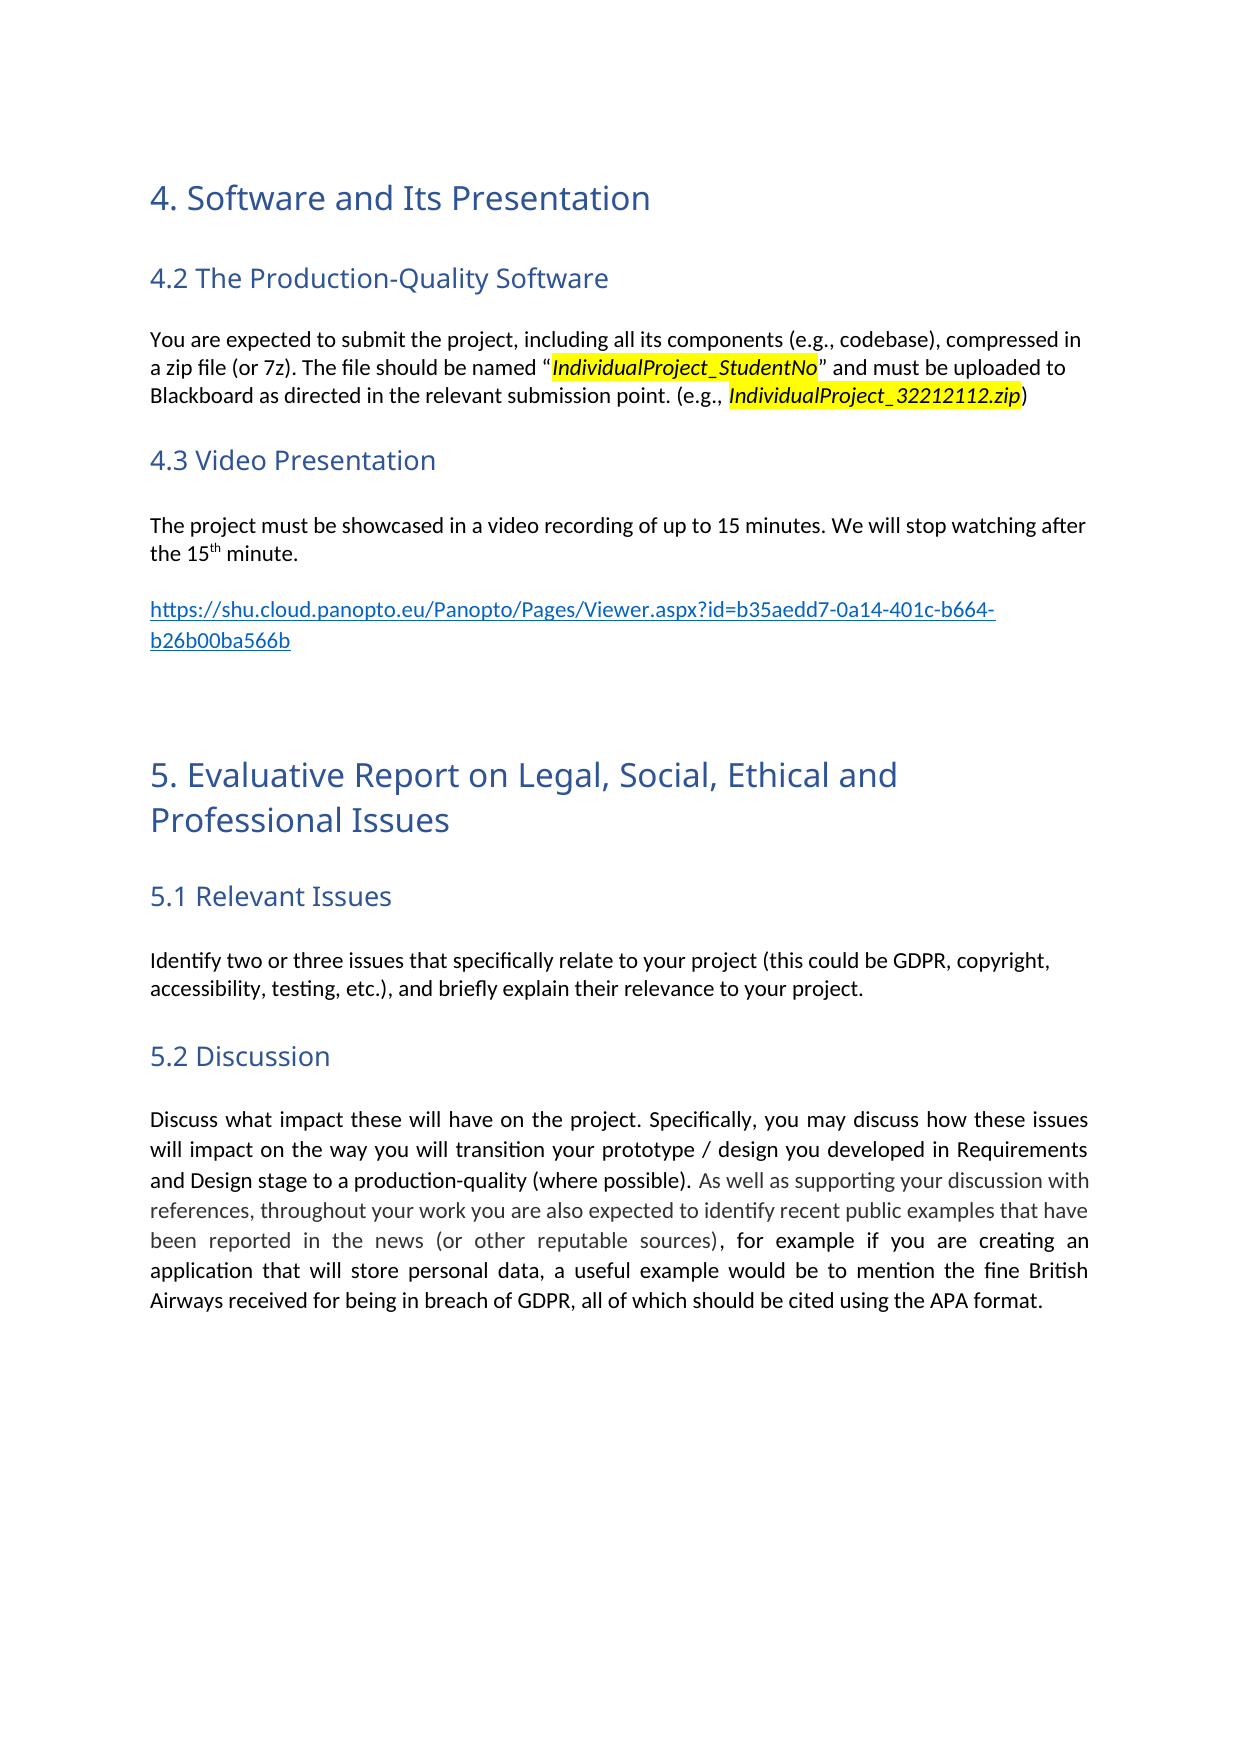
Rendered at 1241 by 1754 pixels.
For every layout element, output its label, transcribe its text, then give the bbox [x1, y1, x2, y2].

text Discuss what impact these will have on the project. Specifically, you may discuss how these issues will impact on the way you will transition your prototype / design you developed in Requirements and Design stage to a production-quality (where possible). As well as supporting your discussion with references, throughout your work you are also expected to identify recent public examples that have been reported in the news (or other reputable sources), for example if you are creating an application that will store personal data, a useful example would be to mention the fine British Airways received for being in breach of GDPR, all of which should be cited using the APA format. [150, 1105, 1090, 1315]
text https://shu.cloud.panopto.eu/Panopto/Pages/Viewer.aspx?id=b35aedd7-0a14-401c-b664-b26b00ba566b [150, 596, 1090, 654]
subtitle 4. Software and Its Presentation [150, 175, 1090, 220]
text The project must be showcased in a video recording of up to 15 minutes. We will stop watching after the 15th minute. [150, 512, 1090, 568]
subtitle 4.3 Video Presentation [150, 441, 1090, 478]
text Identify two or three issues that specifically relate to your project (this could be GDPR, copyright, accessibility, testing, etc.), and briefly explain their relevance to your project. [150, 946, 1090, 1002]
subtitle 5.2 Discussion [150, 1037, 1090, 1074]
subtitle 5.1 Relevant Issues [150, 878, 1090, 914]
text You are expected to submit the project, including all its components (e.g., codebase), compressed in a zip file (or 7z). The file should be named “IndividualProject_StudentNo” and must be uploaded to Blackboard as directed in the relevant submission point. (e.g., IndividualProject_32212112.zip) [150, 325, 1090, 409]
subtitle 4.2 The Production-Quality Software [150, 260, 1090, 297]
subtitle 5. Evaluative Report on Legal, Social, Ethical and Professional Issues [150, 751, 1090, 842]
